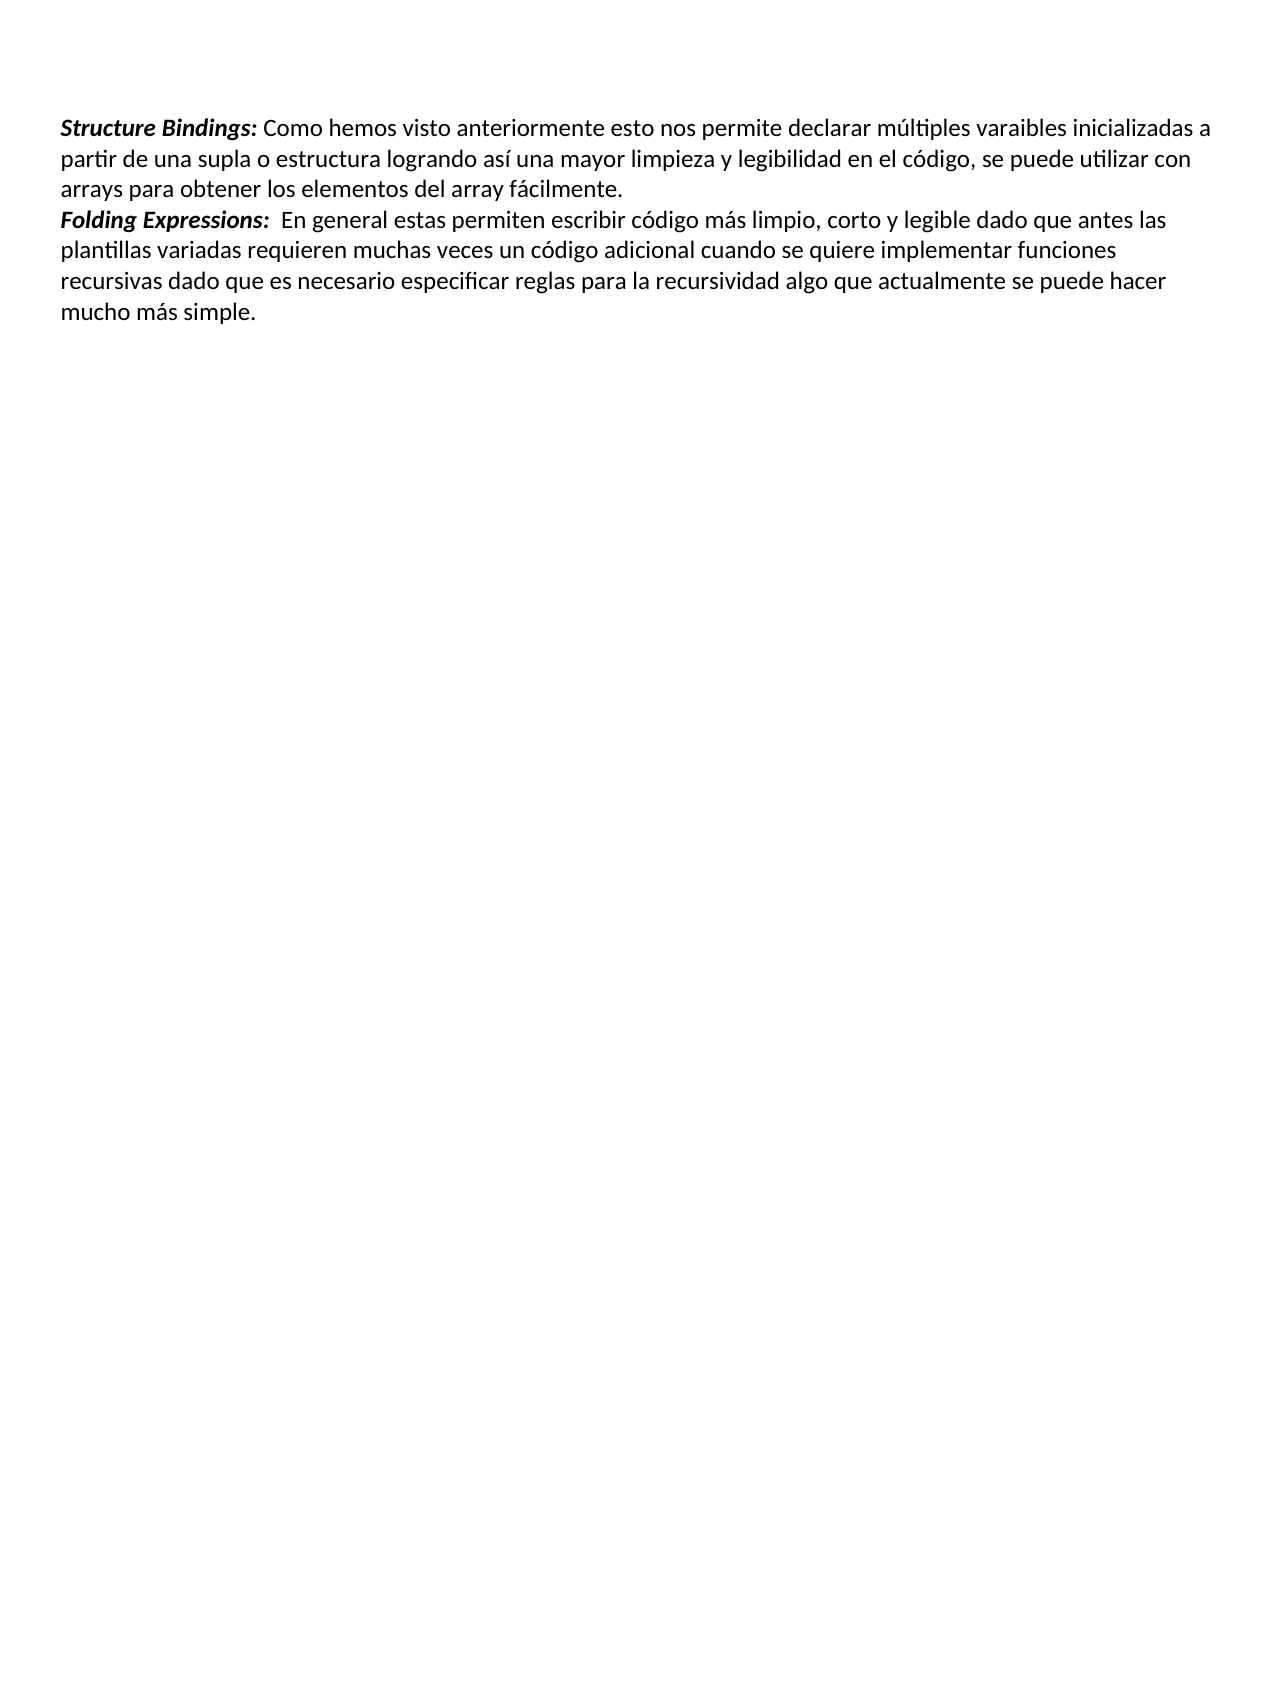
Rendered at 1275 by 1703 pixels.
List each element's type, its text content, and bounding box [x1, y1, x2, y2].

text Folding Expressions: En general estas permiten escribir código más limpio, corto y legible dado que antes las plantillas variadas requieren muchas veces un código adicional cuando se quiere implementar funciones recursivas dado que es necesario especificar reglas para la recursividad algo que actualmente se puede hacer mucho más simple. [60, 204, 1217, 326]
text Structure Bindings: Como hemos visto anteriormente esto nos permite declarar múltiples varaibles inicializadas a partir de una supla o estructura logrando así una mayor limpieza y legibilidad en el código, se puede utilizar con arrays para obtener los elementos del array fácilmente. [60, 112, 1217, 204]
